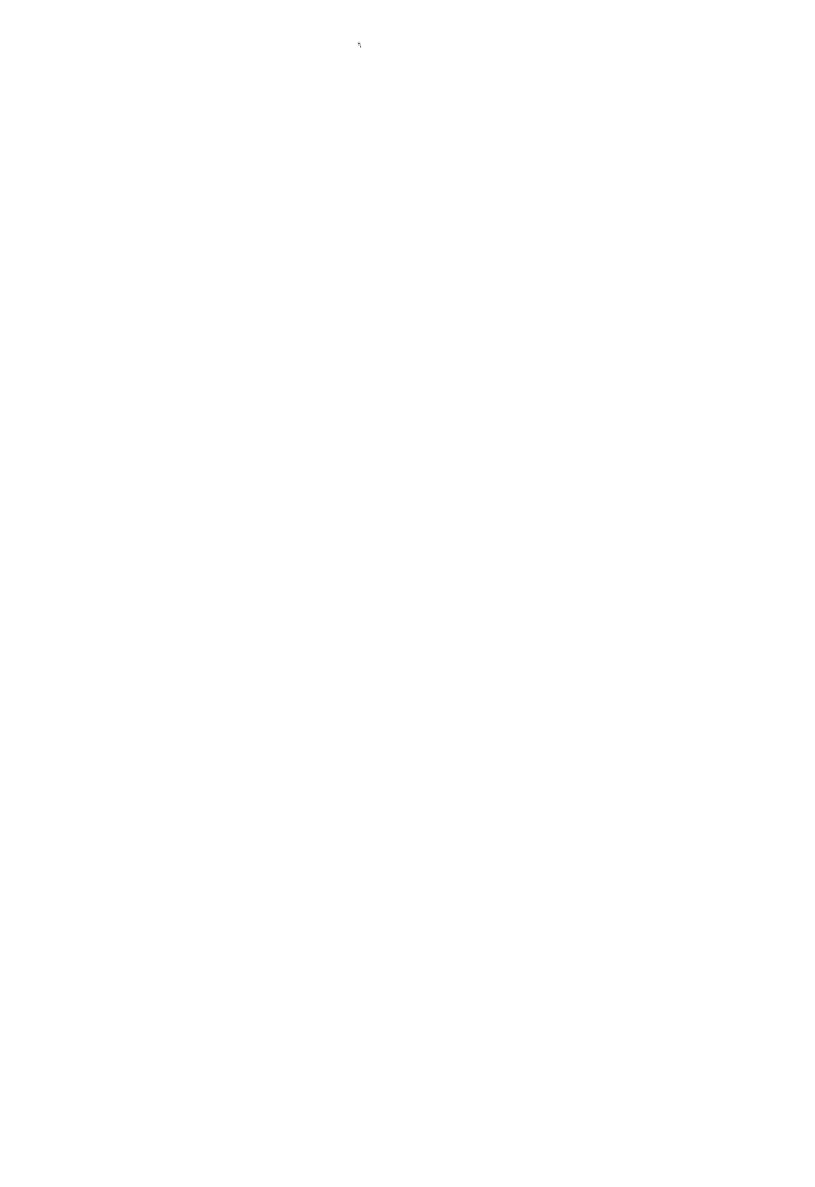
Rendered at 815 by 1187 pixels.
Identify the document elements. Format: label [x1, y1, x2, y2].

picture [355, 41, 362, 48]
